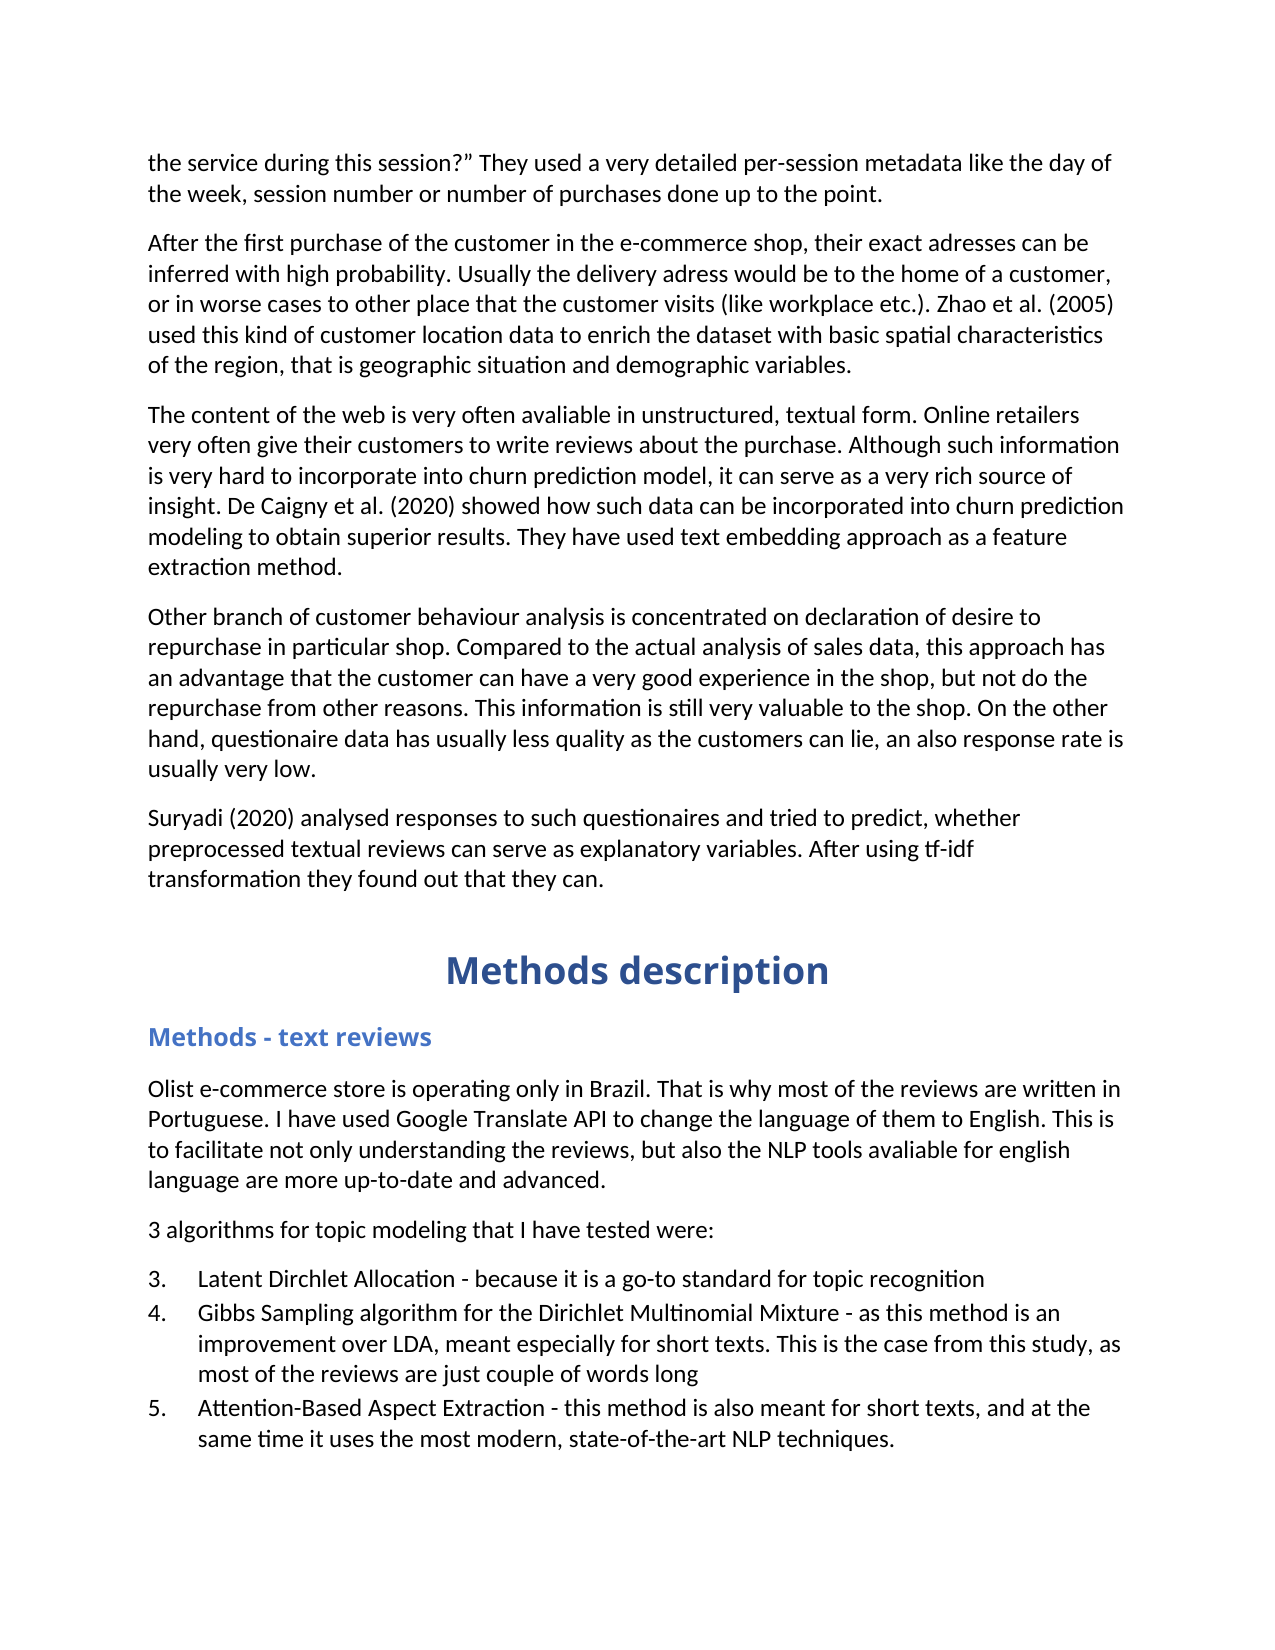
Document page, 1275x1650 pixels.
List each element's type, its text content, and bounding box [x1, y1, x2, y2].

text After the first purchase of the customer in the e-commerce shop, their exact adresses can be inferred with high probability. Usually the delivery adress would be to the home of a customer, or in worse cases to other place that the customer visits (like workplace etc.). Zhao et al. (2005) used this kind of customer location data to enrich the dataset with basic spatial characteristics of the region, that is geographic situation and demographic variables. [148, 227, 1127, 380]
title Methods description [148, 944, 1127, 995]
text The content of the web is very often avaliable in unstructured, textual form. Online retailers very often give their customers to write reviews about the purchase. Although such information is very hard to incorporate into churn prediction model, it can serve as a very rich source of insight. De Caigny et al. (2020) showed how such data can be incorporated into churn prediction modeling to obtain superior results. They have used text embedding approach as a feature extraction method. [148, 399, 1127, 582]
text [148, 148, 1127, 209]
text 3 algorithms for topic modeling that I have tested were: [148, 1214, 1127, 1244]
list Gibbs Sampling algorithm for the Dirichlet Multinomial Mixture - as this method is an improvement over LDA, meant especially for short texts. This is the case from this study, as most of the reviews are just couple of words long [148, 1297, 1127, 1389]
list Latent Dirchlet Allocation - because it is a go-to standard for topic recognition [148, 1263, 1127, 1293]
subtitle Methods - text reviews [148, 1020, 1127, 1054]
text Other branch of customer behaviour analysis is concentrated on declaration of desire to repurchase in particular shop. Compared to the actual analysis of sales data, this approach has an advantage that the customer can have a very good experience in the shop, but not do the repurchase from other reasons. This information is still very valuable to the shop. On the other hand, questionaire data has usually less quality as the customers can lie, an also response rate is usually very low. [148, 601, 1127, 784]
list Attention-Based Aspect Extraction - this method is also meant for short texts, and at the same time it uses the most modern, state-of-the-art NLP techniques. [148, 1393, 1127, 1454]
text Suryadi (2020) analysed responses to such questionaires and tried to predict, whether preprocessed textual reviews can serve as explanatory variables. After using tf-idf transformation they found out that they can. [148, 802, 1127, 894]
text Olist e-commerce store is operating only in Brazil. That is why most of the reviews are written in Portuguese. I have used Google Translate API to change the language of them to English. This is to facilitate not only understanding the reviews, but also the NLP tools avaliable for english language are more up-to-date and advanced. [148, 1073, 1127, 1195]
